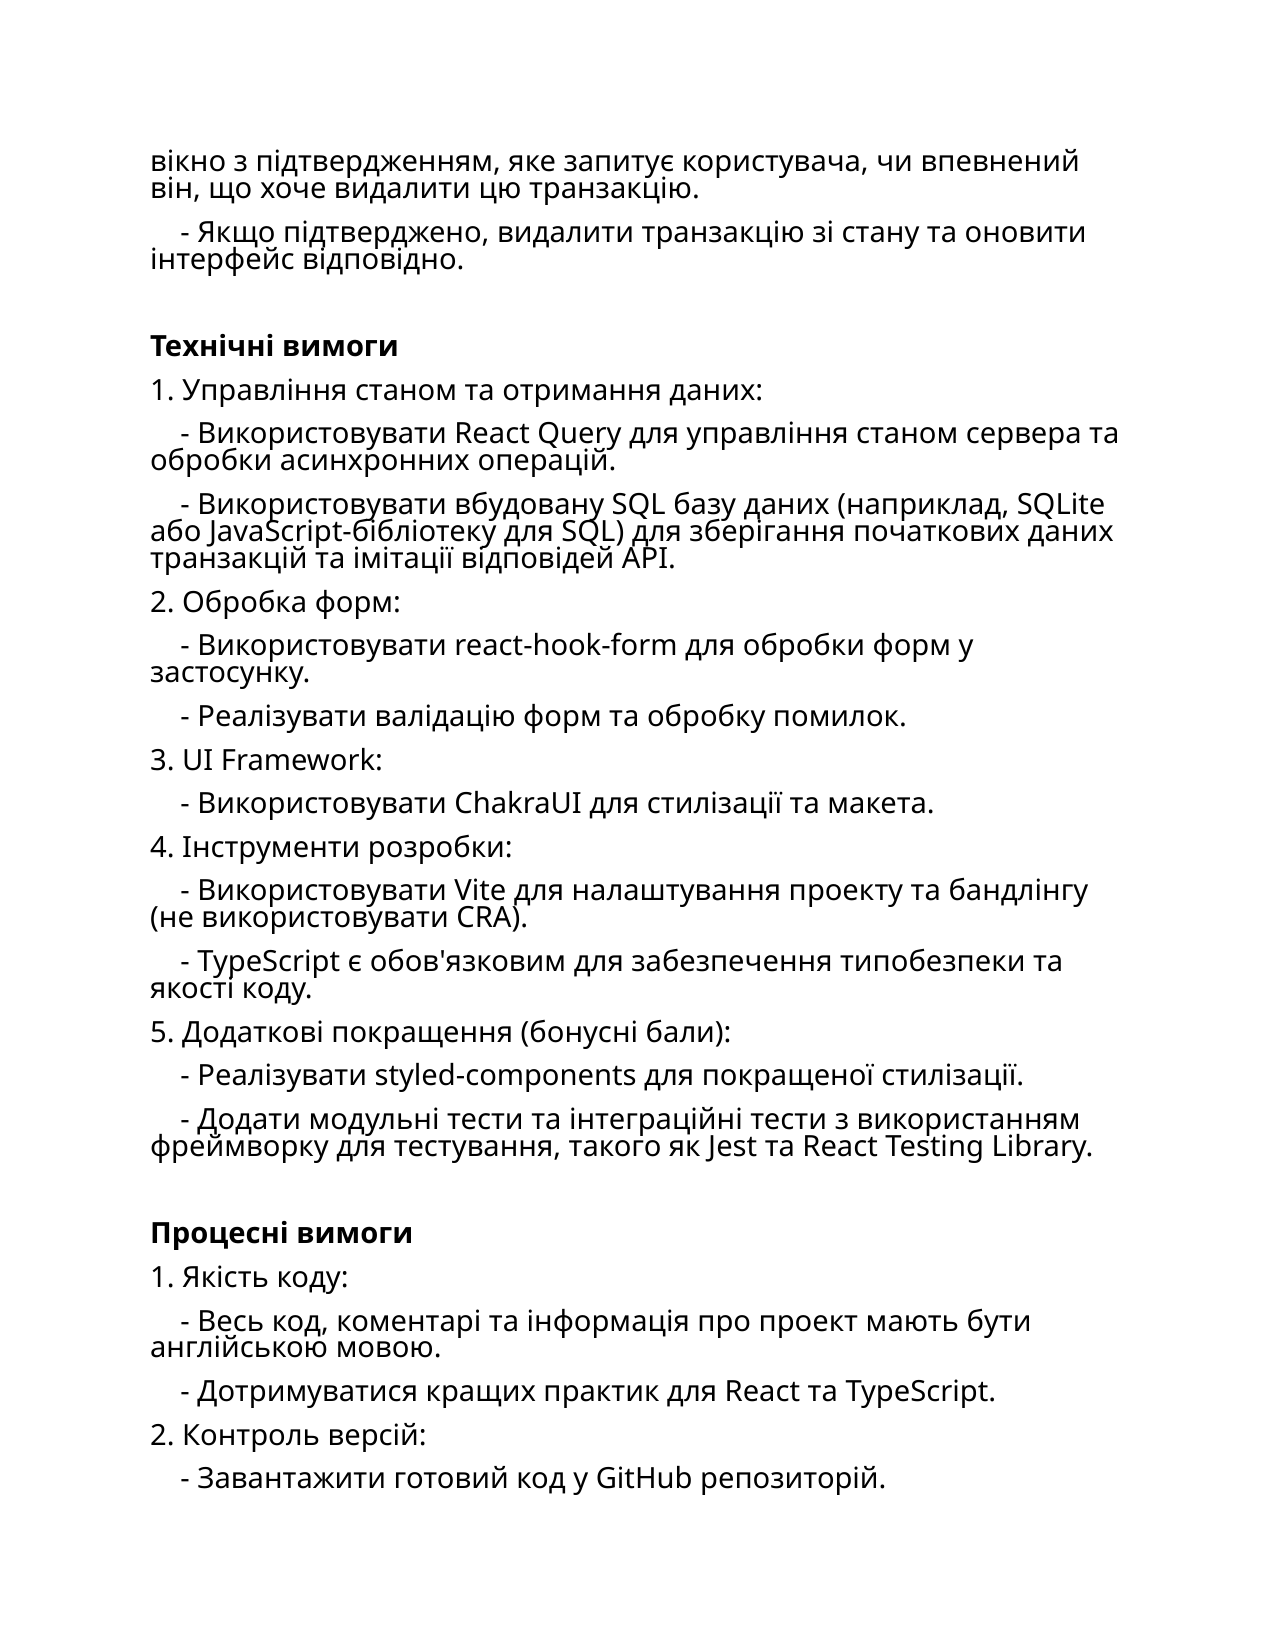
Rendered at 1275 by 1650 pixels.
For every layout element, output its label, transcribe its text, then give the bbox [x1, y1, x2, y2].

text 3. UI Framework: [150, 748, 1125, 775]
text - Використовувати вбудовану SQL базу даних (наприклад, SQLite або JavaScript-бібліотеку для SQL) для зберігання початкових даних транзакцій та імітації відповідей API. [150, 493, 1125, 574]
text - Реалізувати styled-components для покращеної стилізації. [150, 1064, 1125, 1091]
text Технічні вимоги [150, 335, 1125, 362]
text 5. Додаткові покращення (бонусні бали): [199, 1021, 525, 1047]
text 5. Додаткові покращення (бонусні бали): [524, 1021, 719, 1047]
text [150, 150, 1125, 204]
text - Використовувати ChakraUI для стилізації та макета. [150, 792, 1125, 819]
text - TypeScript є обов'язковим для забезпечення типобезпеки та якості коду. [150, 950, 1125, 1004]
text 2. Контроль версій: [150, 1424, 1125, 1451]
text - Додати модульні тести та інтеграційні тести з використанням фреймворку для тестування, такого як Jest та React Testing Library. [150, 1108, 1125, 1162]
text 2. Обробка форм: [150, 590, 323, 617]
text 4. Інструменти розробки: [150, 836, 1125, 863]
text - Реалізувати валідацію форм та обробку помилок. [535, 705, 1125, 732]
text 1. Управління станом та отримання даних: [150, 378, 1125, 406]
text 2. Обробка форм: [326, 590, 1125, 617]
text - Використовувати Vite для налаштування проекту та бандлінгу (не використовувати CRA). [150, 879, 1125, 933]
text - Весь код, коментарі та інформація про проект мають бути англійською мовою. [150, 1309, 1125, 1363]
text - Реалізувати валідацію форм та обробку помилок. [150, 705, 532, 732]
text - Використовувати react-hook-form для обробки форм у застосунку. [150, 634, 1125, 688]
text 1. Якість коду: [150, 1266, 1125, 1293]
text - Дотримуватися кращих практик для React та TypeScript. [150, 1380, 1125, 1407]
text - Використовувати React Query для управління станом сервера та обробки асинхронних операцій. [150, 422, 1125, 476]
text - Якщо підтверджено, видалити транзакцію зі стану та оновити інтерфейс відповідно. [150, 221, 1125, 274]
text 5. Додаткові покращення (бонусні бали): [717, 1021, 1125, 1047]
text - Завантажити готовий код у GitHub репозиторій. [150, 1467, 1125, 1494]
text Процесні вимоги [150, 1222, 1125, 1249]
